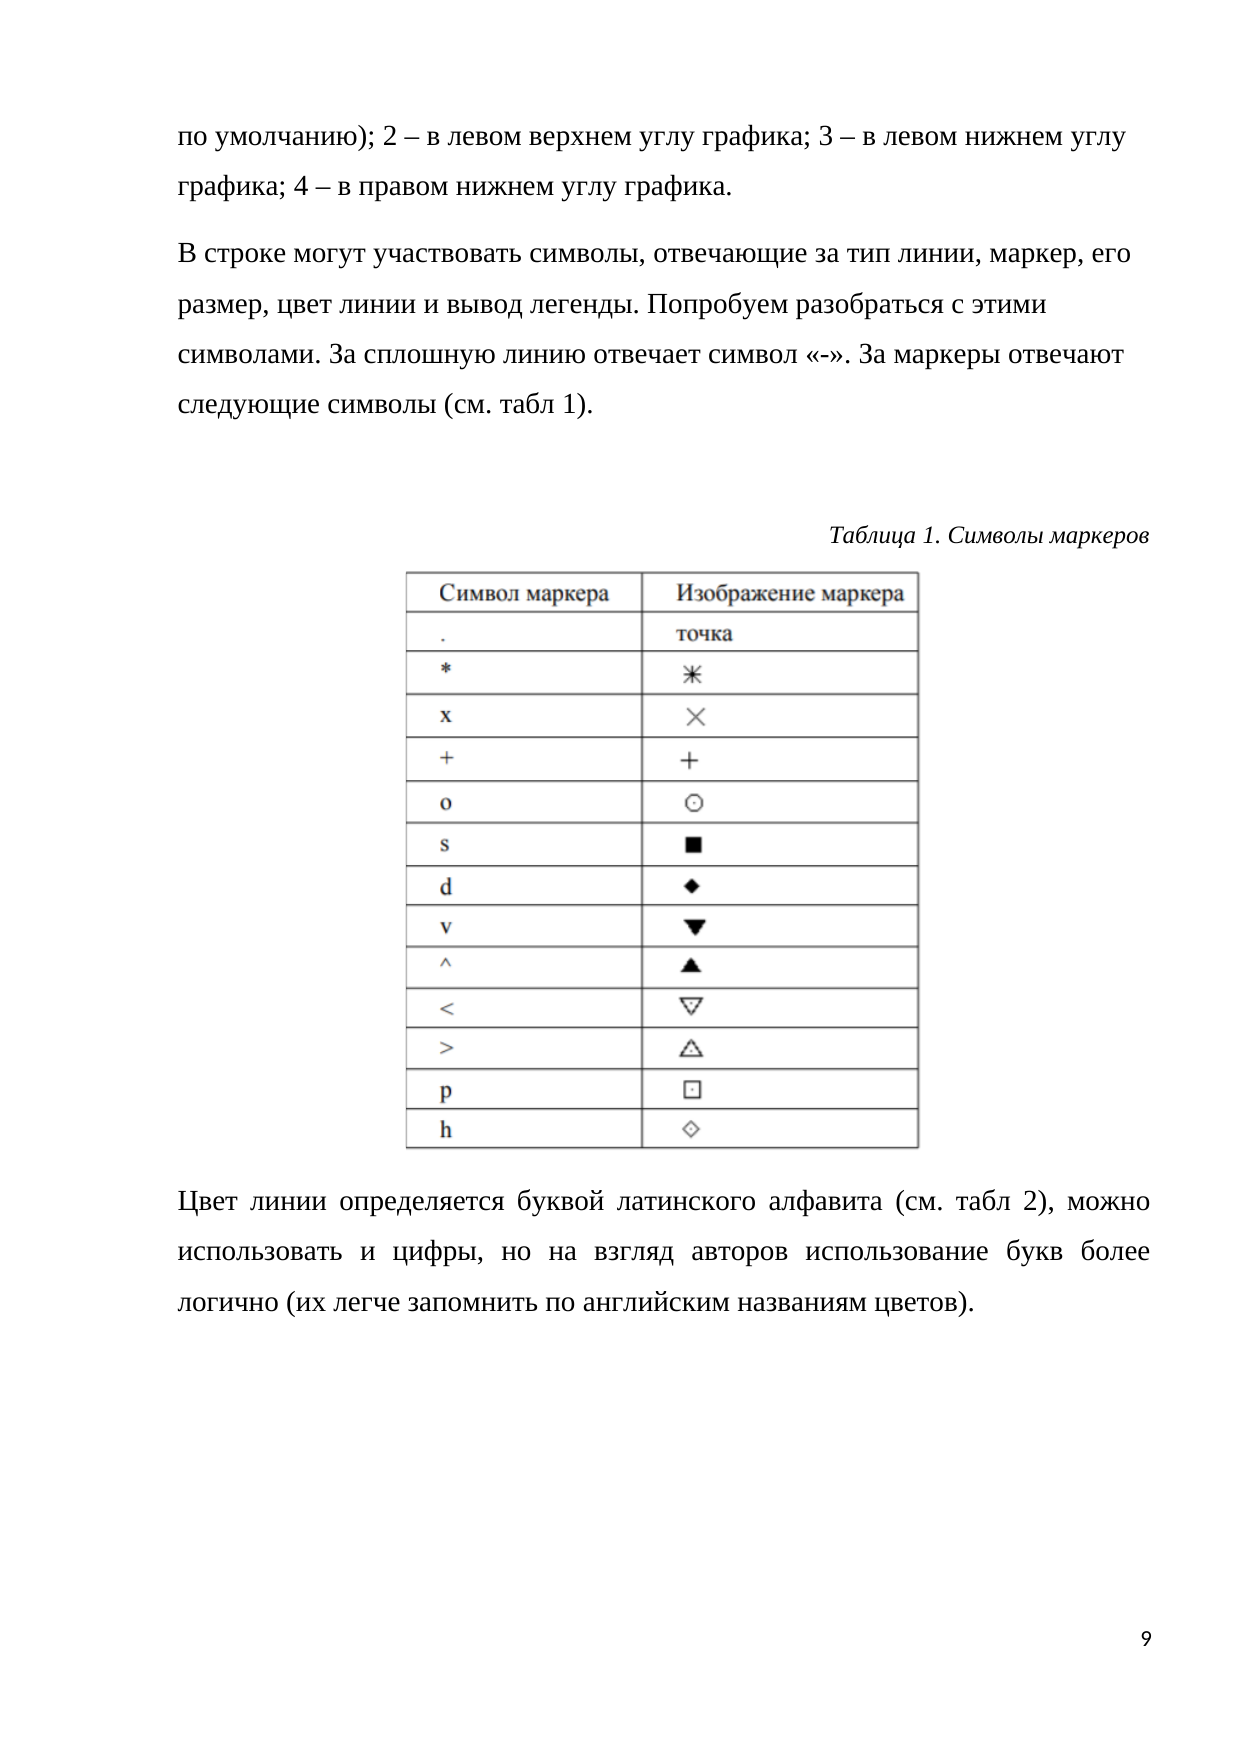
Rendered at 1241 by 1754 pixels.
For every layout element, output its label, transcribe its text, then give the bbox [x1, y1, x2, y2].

text В строке могут участвовать символы, отвечающие за тип линии, маркер, его размер, цвет линии и вывод легенды. Попробуем разобраться с этими символами. За сплошную линию отвечает символ «-». За маркеры отвечают следующие символы (см. табл 1). [177, 235, 1152, 420]
text Цвет линии определяется буквой латинского алфавита (см. табл 2), можно использовать и цифры, но на взгляд авторов использование букв более логично (их легче запомнить по английским названиям цветов). [177, 1183, 1152, 1317]
text Таблица 1. Символы маркеров [177, 520, 1152, 549]
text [177, 118, 1152, 202]
picture [405, 570, 923, 1153]
